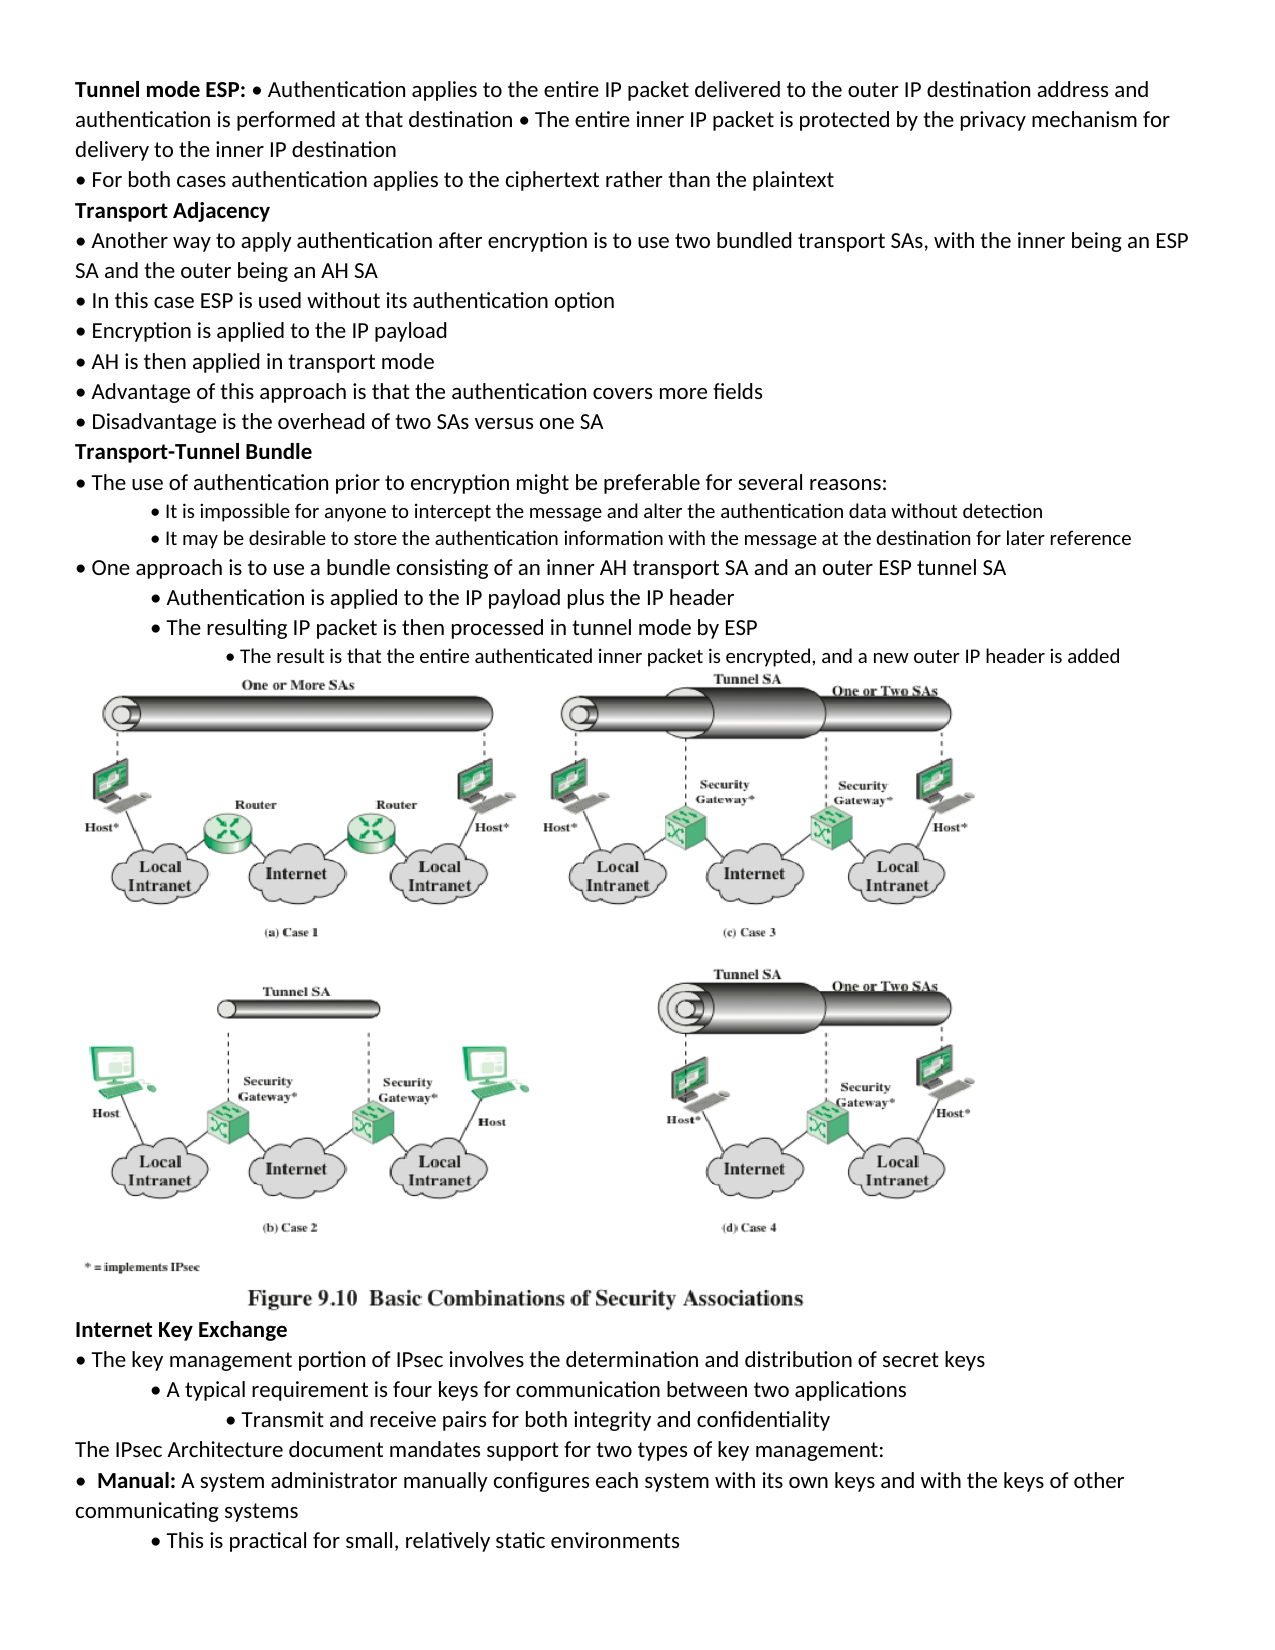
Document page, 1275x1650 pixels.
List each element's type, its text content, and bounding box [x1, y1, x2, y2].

text • Disadvantage is the overhead of two SAs versus one SA [75, 407, 1200, 435]
text • This is practical for small, relatively static environments [150, 1526, 1200, 1554]
text • In this case ESP is used without its authentication option [75, 286, 1200, 314]
text • One approach is to use a bundle consisting of an inner AH transport SA and an outer ESP tunnel SA [75, 553, 1200, 581]
text • Transmit and receive pairs for both integrity and confidentiality [225, 1405, 1200, 1433]
text • For both cases authentication applies to the ciphertext rather than the plaintext [75, 166, 1200, 194]
text • Another way to apply authentication after encryption is to use two bundled transport SAs, with the inner being an ESP SA and the outer being an AH SA [75, 226, 1200, 284]
text • The use of authentication prior to encryption might be preferable for several reasons: [75, 468, 1200, 496]
text • Encryption is applied to the IP payload [75, 317, 1200, 345]
text • It is impossible for anyone to intercept the message and alter the authentication data without detection [150, 498, 1200, 523]
text Internet Key Exchange [75, 1315, 1200, 1343]
text • It may be desirable to store the authentication information with the message at the destination for later reference [150, 525, 1200, 551]
text • A typical requirement is four keys for communication between two applications [150, 1375, 1200, 1403]
text • The result is that the entire authenticated inner packet is encrypted, and a new outer IP header is added [225, 643, 1200, 669]
text • AH is then applied in transport mode [75, 347, 1200, 375]
text The IPsec Architecture document mandates support for two types of key management: [75, 1436, 1200, 1464]
text • The resulting IP packet is then processed in tunnel mode by ESP [150, 613, 1200, 641]
text Transport Adjacency [75, 196, 1200, 224]
text • Advantage of this approach is that the authentication covers more fields [75, 377, 1200, 405]
text Tunnel mode ESP: • Authentication applies to the entire IP packet delivered to the outer IP destination address and authentication is performed at that destination • The entire inner IP packet is protected by the privacy mechanism for delivery to the inner IP destination [75, 75, 1200, 163]
picture [75, 670, 979, 1313]
text • The key management portion of IPsec involves the determination and distribution of secret keys [75, 1345, 1200, 1373]
text Transport-Tunnel Bundle [75, 437, 1200, 466]
text • Authentication is applied to the IP payload plus the IP header [150, 583, 1200, 611]
text • Manual: A system administrator manually configures each system with its own keys and with the keys of other communicating systems [75, 1466, 1200, 1524]
